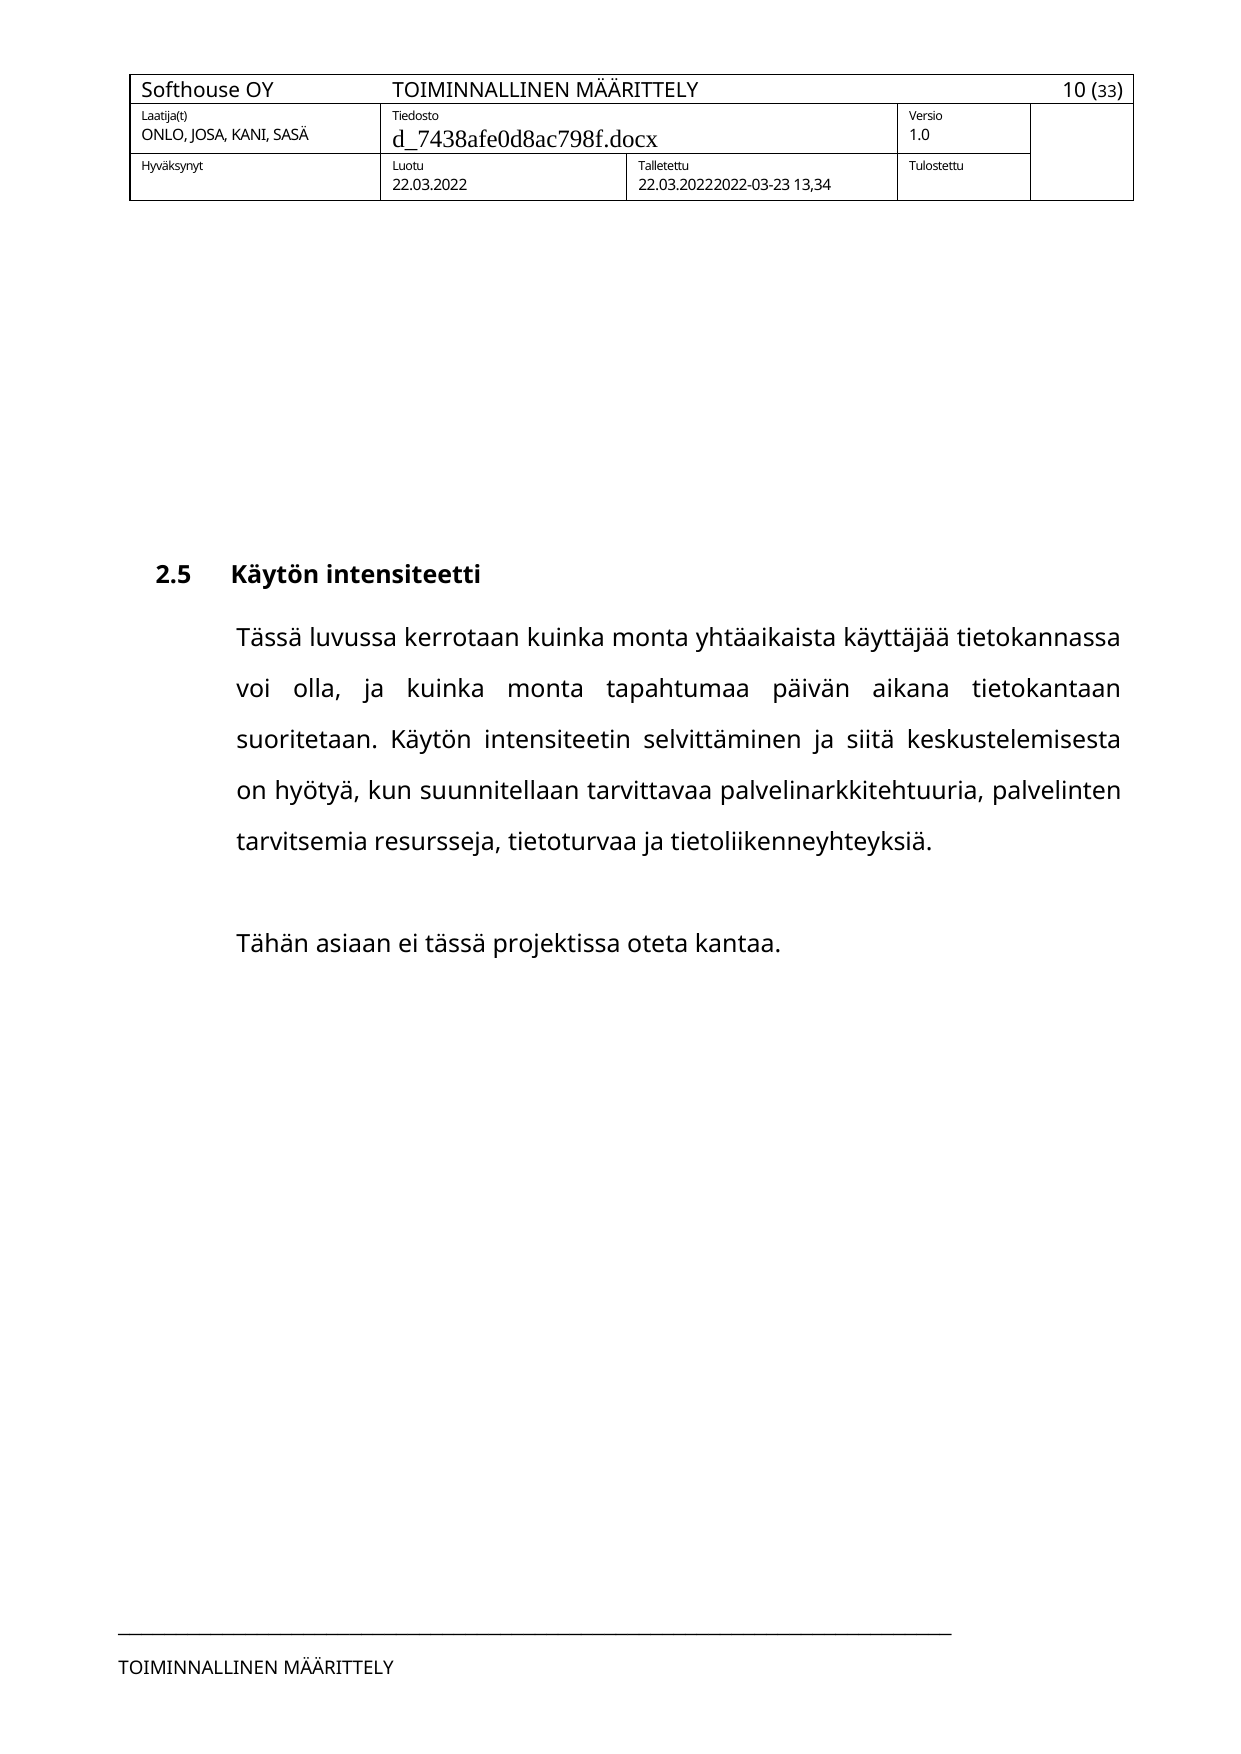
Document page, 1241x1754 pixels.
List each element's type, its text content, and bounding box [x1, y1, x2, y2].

subtitle Käytön intensiteetti [155, 556, 1122, 590]
text Tähän asiaan ei tässä projektissa oteta kantaa. [236, 926, 1122, 960]
text Tässä luvussa kerrotaan kuinka monta yhtäaikaista käyttäjää tietokannassa voi olla, ja kuinka monta tapahtumaa päivän aikana tietokantaan suoritetaan. Käytön intensiteetin selvittäminen ja siitä keskustelemisesta on hyötyä, kun suunnitellaan tarvittavaa palvelinarkkitehtuuria, palvelinten tarvitsemia resursseja, tietoturvaa ja tietoliikenneyhteyksiä. [236, 620, 1122, 858]
